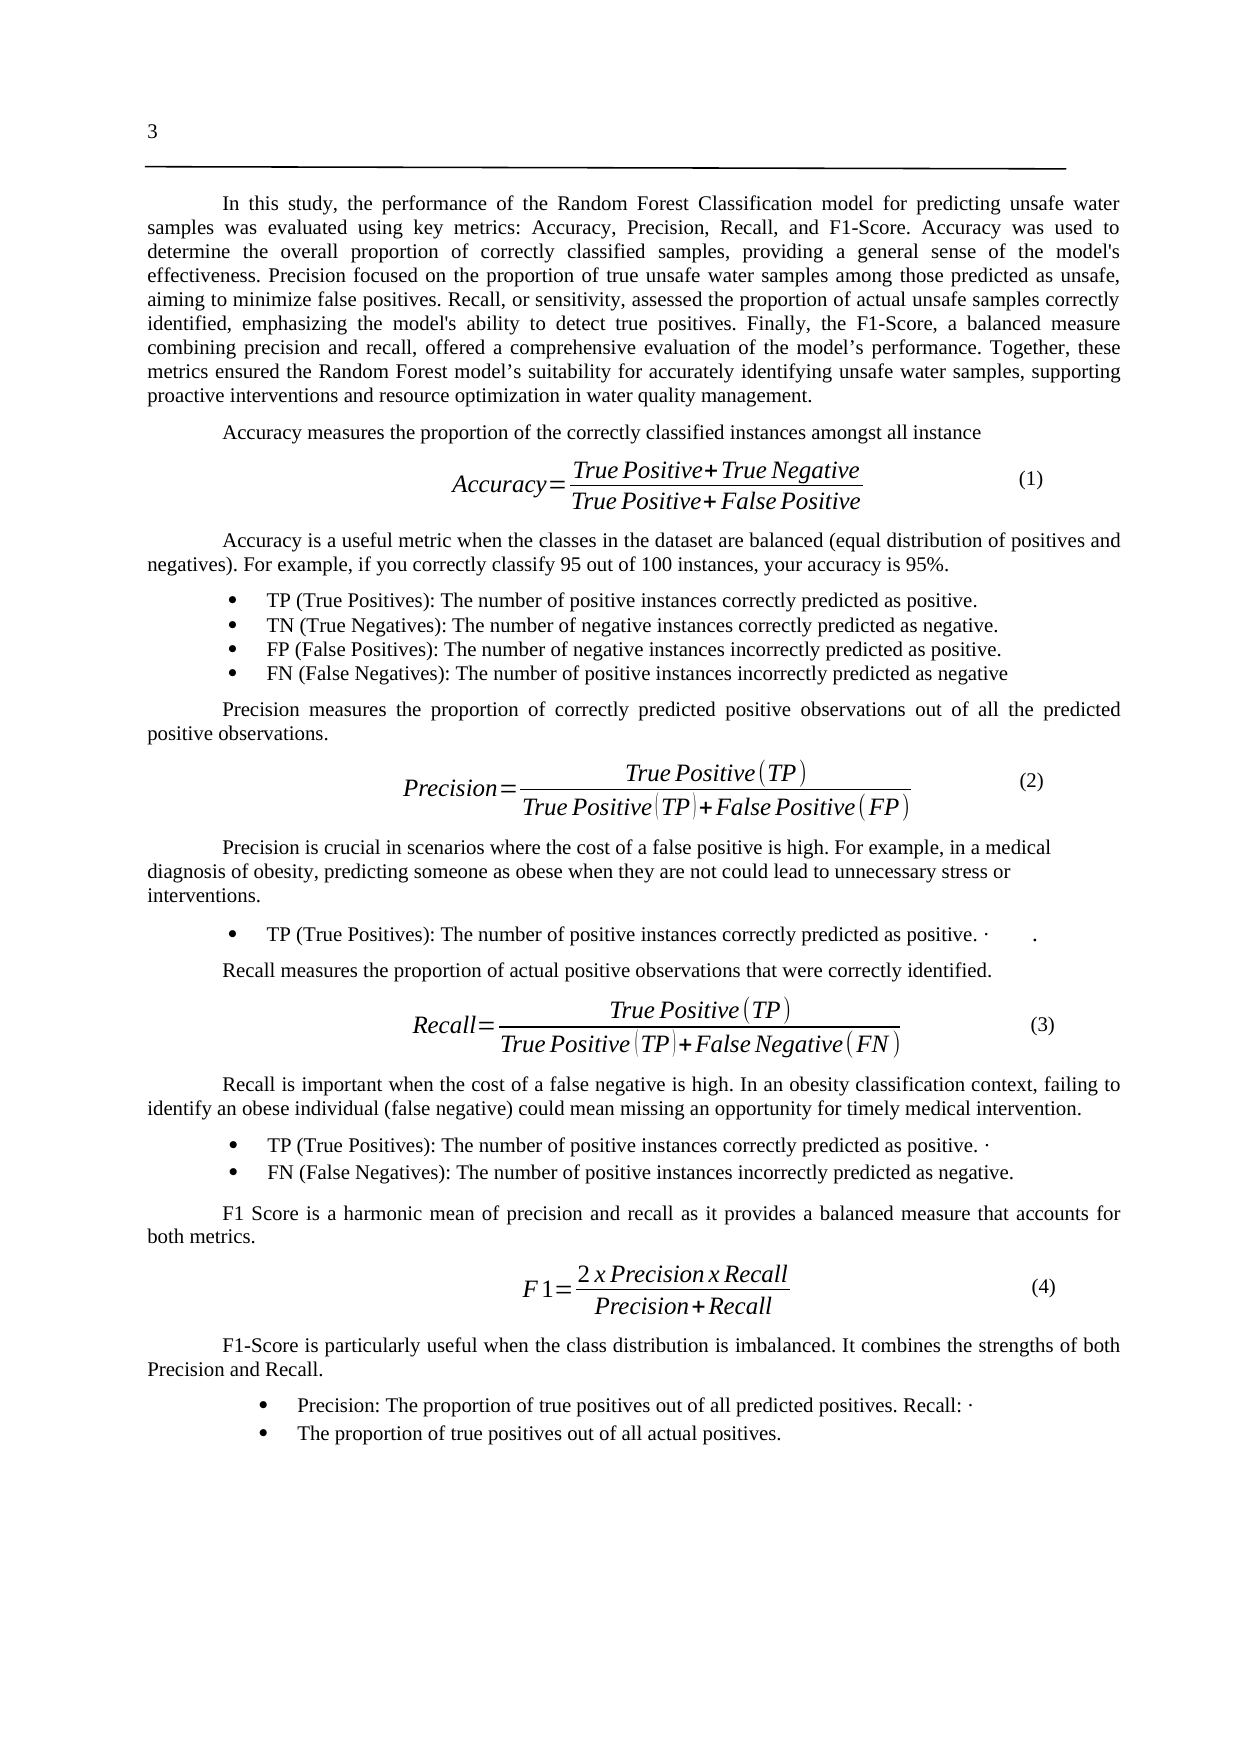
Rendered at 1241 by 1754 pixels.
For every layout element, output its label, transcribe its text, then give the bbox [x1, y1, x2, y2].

list TP (True Positives): The number of positive instances correctly predicted as positive. · [229, 1133, 1122, 1157]
text Precision measures the proportion of correctly predicted positive observations out of all the predicted positive observations. [147, 697, 1122, 745]
list FN (False Negatives): The number of positive instances incorrectly predicted as negative [229, 661, 1122, 685]
list TP (True Positives): The number of positive instances correctly predicted as positive. [229, 588, 1122, 612]
list FP (False Positives): The number of negative instances incorrectly predicted as positive. [229, 637, 1122, 661]
text F1-Score is particularly useful when the class distribution is imbalanced. It combines the strengths of both Precision and Recall. [147, 1332, 1122, 1381]
list The proportion of true positives out of all actual positives. [259, 1421, 1122, 1445]
text F1 Score is a harmonic mean of precision and recall as it provides a balanced measure that accounts for both metrics. [147, 1200, 1122, 1248]
list TP (True Positives): The number of positive instances correctly predicted as positive. · . [229, 919, 1122, 946]
text Recall is important when the cost of a false negative is high. In an obesity classification context, failing to identify an obese individual (false negative) could mean missing an opportunity for timely medical intervention. [147, 1072, 1122, 1120]
text Accuracy is a useful metric when the classes in the dataset are balanced (equal distribution of positives and negatives). For example, if you correctly classify 95 out of 100 instances, your accuracy is 95%. [147, 528, 1122, 576]
text Recall measures the proportion of actual positive observations that were correctly identified. [147, 958, 1122, 982]
text In this study, the performance of the Random Forest Classification model for predicting unsafe water samples was evaluated using key metrics: Accuracy, Precision, Recall, and F1-Score. Accuracy was used to determine the overall proportion of correctly classified samples, providing a general sense of the model's effectiveness. Precision focused on the proportion of true unsafe water samples among those predicted as unsafe, aiming to minimize false positives. Recall, or sensitivity, assessed the proportion of actual unsafe samples correctly identified, emphasizing the model's ability to detect true positives. Finally, the F1-Score, a balanced measure combining precision and recall, offered a comprehensive evaluation of the model’s performance. Together, these metrics ensured the Random Forest model’s suitability for accurately identifying unsafe water samples, supporting proactive interventions and resource optimization in water quality management. [147, 191, 1122, 407]
list FN (False Negatives): The number of positive instances incorrectly predicted as negative. [229, 1160, 1122, 1184]
text Precision is crucial in scenarios where the cost of a false positive is high. For example, in a medical diagnosis of obesity, predicting someone as obese when they are not could lead to unnecessary stress or interventions. [147, 835, 1122, 907]
list Precision: The proportion of true positives out of all predicted positives. Recall: · [259, 1393, 1122, 1417]
list TN (True Negatives): The number of negative instances correctly predicted as negative. [229, 612, 1122, 637]
text Accuracy measures the proportion of the correctly classified instances amongst all instance [178, 420, 1122, 444]
